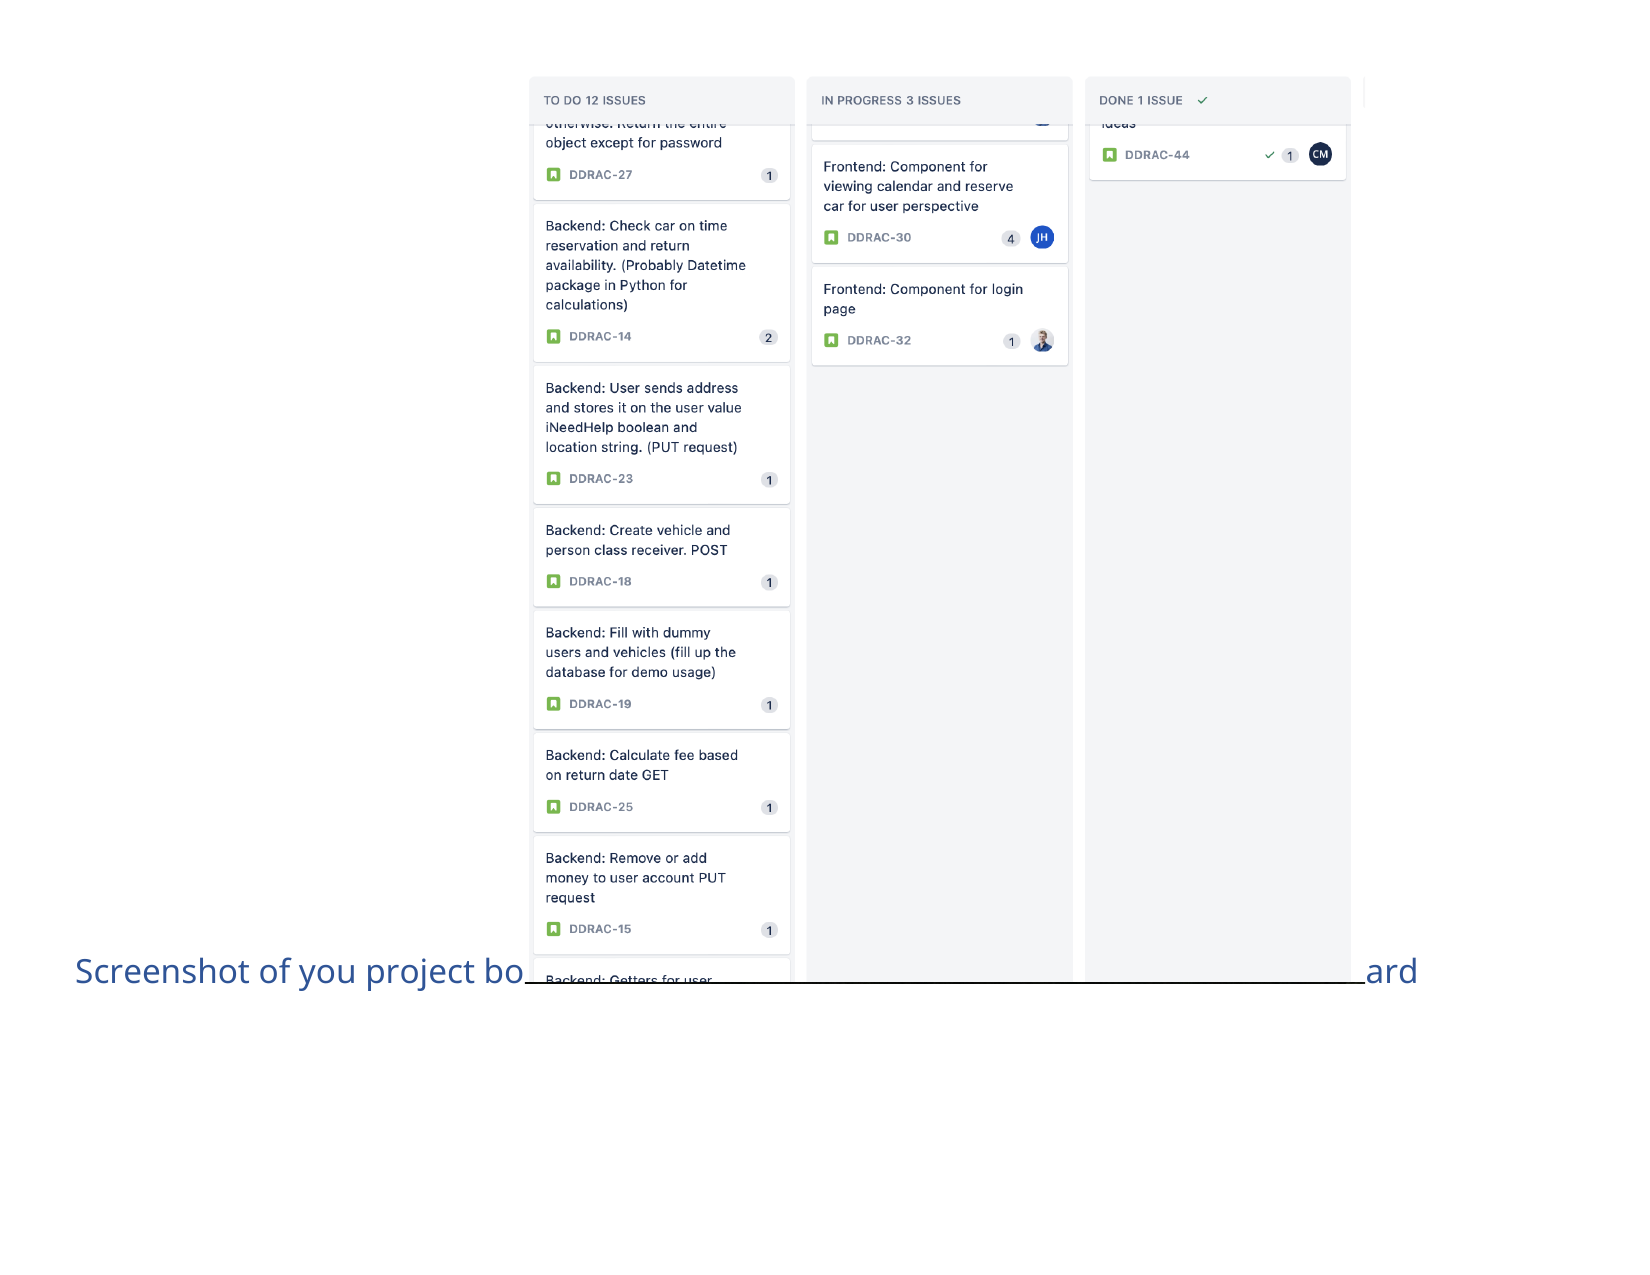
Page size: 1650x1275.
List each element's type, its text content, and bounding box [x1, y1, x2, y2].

picture [524, 75, 1366, 984]
